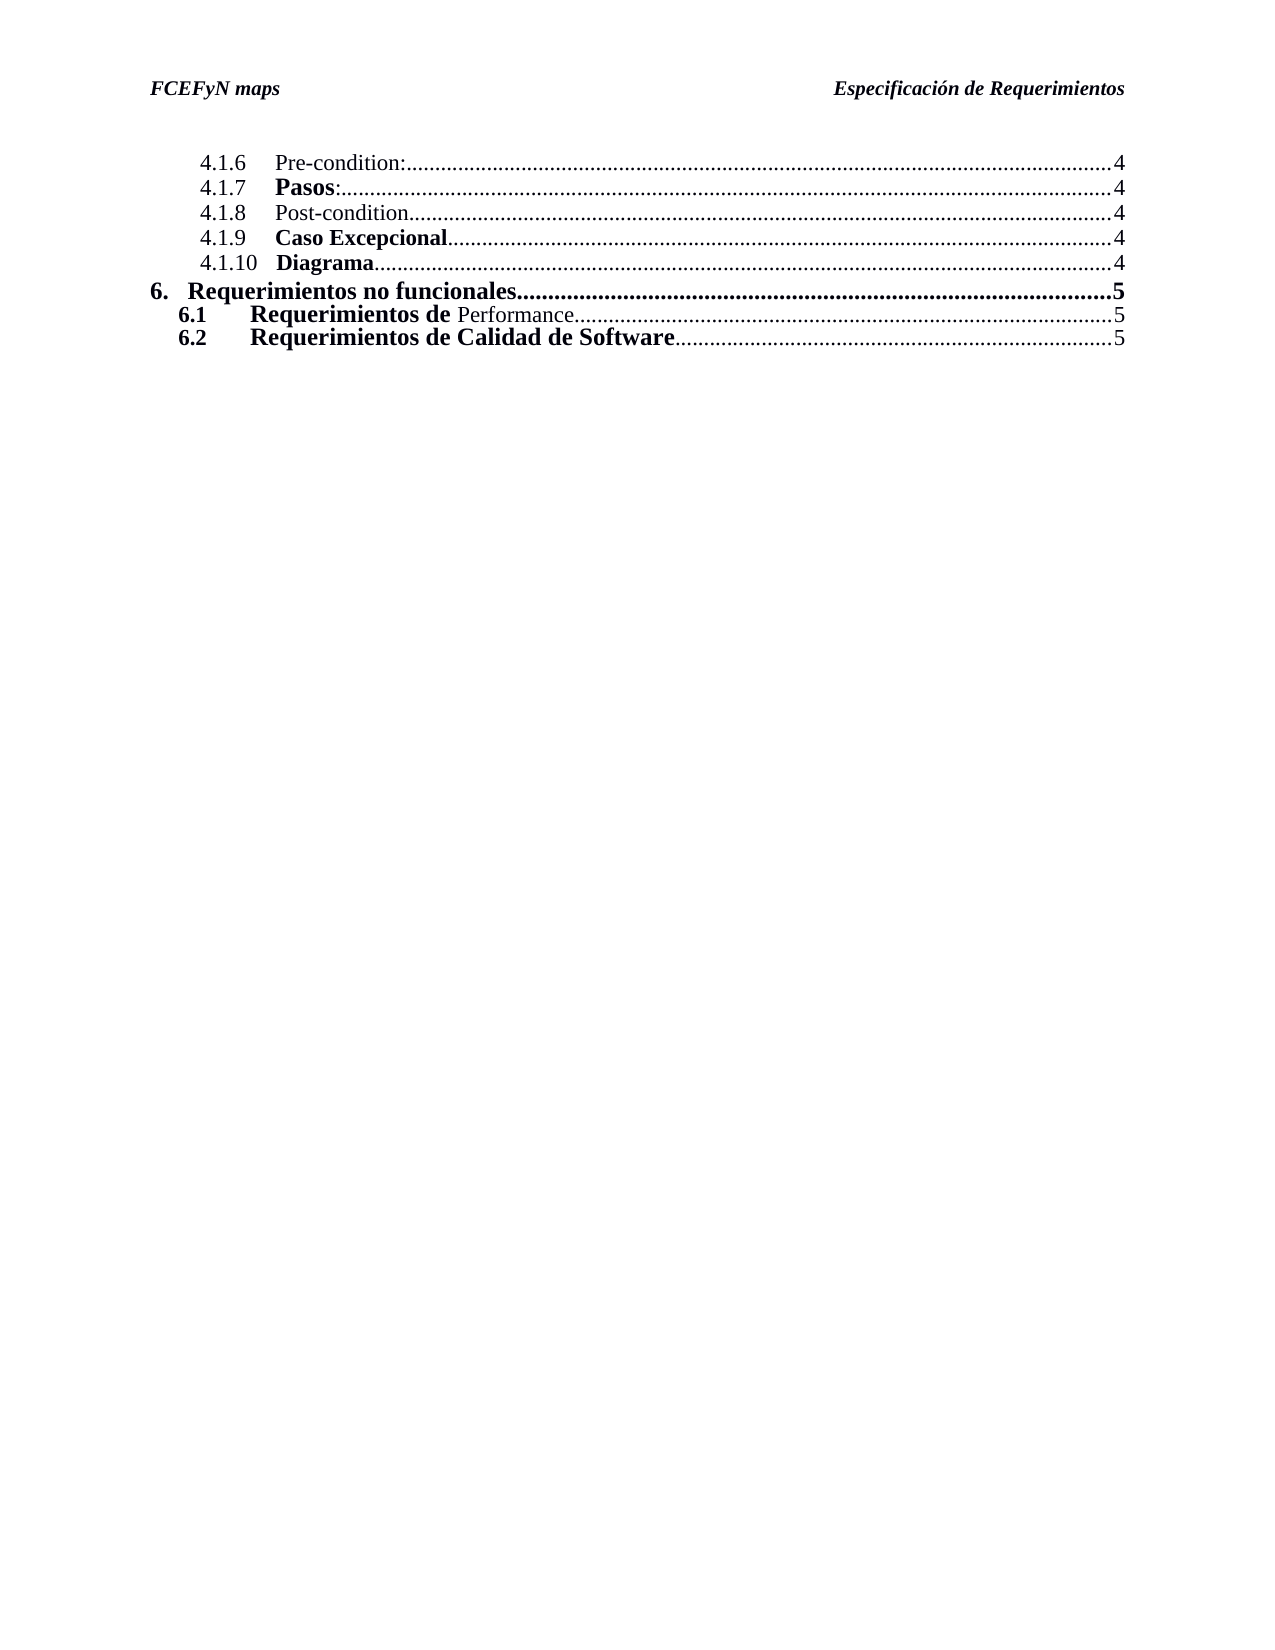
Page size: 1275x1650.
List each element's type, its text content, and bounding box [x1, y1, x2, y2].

text 4.1.10 Diagrama 4 [200, 250, 1125, 275]
text 4.1.7 Pasos: 4 [200, 175, 1125, 200]
text 6.2 Requerimientos de Calidad de Software 5 [178, 327, 1125, 350]
text 4.1.9 Caso Excepcional 4 [200, 225, 1125, 250]
text 4.1.8 Post-condition 4 [200, 200, 1125, 225]
text 6. Requerimientos no funcionales 5 [150, 281, 1125, 304]
text 4.1.6 Pre-condition: 4 [200, 150, 1125, 175]
text 6.1 Requerimientos de Performance 5 [178, 304, 1125, 327]
